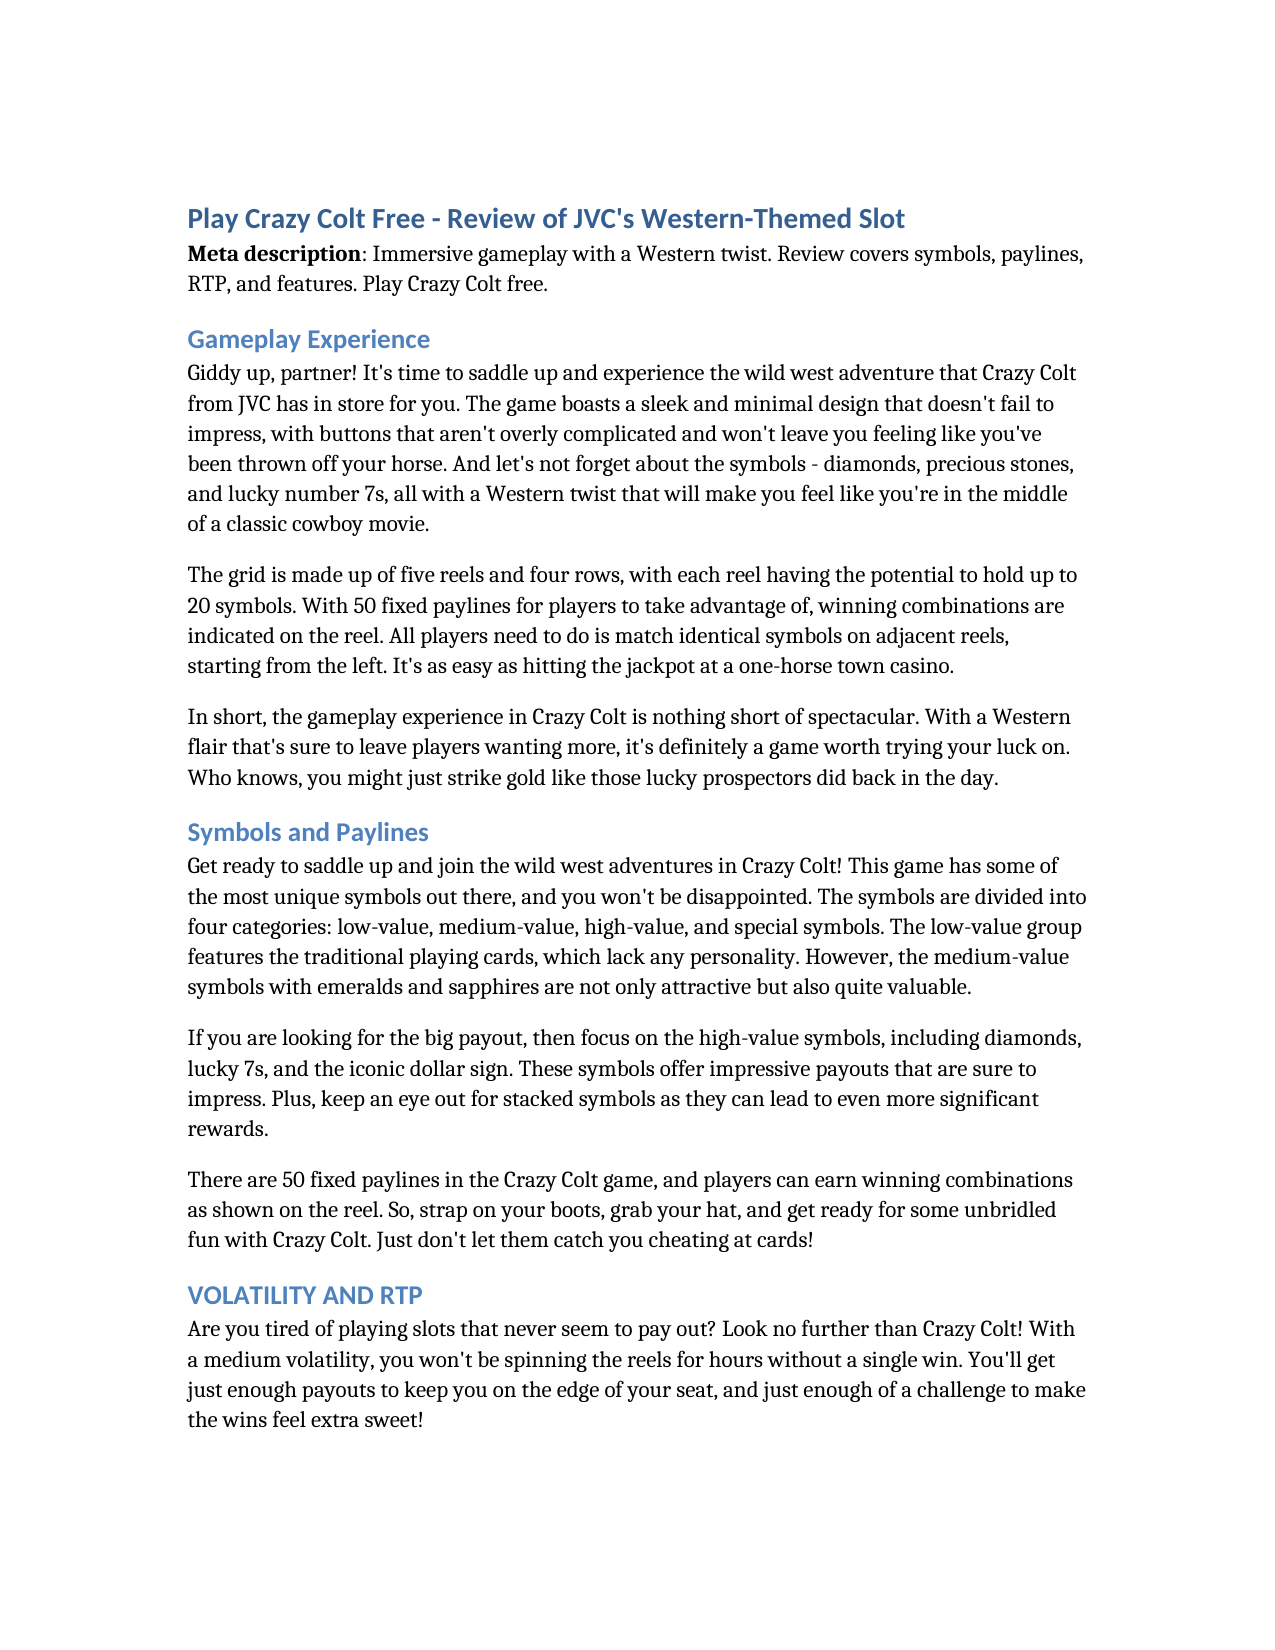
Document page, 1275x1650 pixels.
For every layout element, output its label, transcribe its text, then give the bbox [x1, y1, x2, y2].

text Are you tired of playing slots that never seem to pay out? Look no further than Crazy Colt! With a medium volatility, you won't be spinning the reels for hours without a single win. You'll get just enough payouts to keep you on the edge of your seat, and just enough of a challenge to make the wins feel extra sweet! [187, 1316, 1087, 1433]
text Get ready to saddle up and join the wild west adventures in Crazy Colt! This game has some of the most unique symbols out there, and you won't be disappointed. The symbols are divided into four categories: low-value, medium-value, high-value, and special symbols. The low-value group features the traditional playing cards, which lack any personality. However, the medium-value symbols with emeralds and sapphires are not only attractive but also quite valuable. [187, 853, 1087, 1000]
subtitle VOLATILITY AND RTP [187, 1278, 1087, 1311]
subtitle Play Crazy Colt Free - Review of JVC's Western-Themed Slot [187, 200, 1087, 236]
text Giddy up, partner! It's time to saddle up and experience the wild west adventure that Crazy Colt from JVC has in store for you. The game boasts a sleek and minimal design that doesn't fail to impress, with buttons that aren't overly complicated and won't leave you feeling like you've been thrown off your horse. And let's not forget about the symbols - diamonds, precious stones, and lucky number 7s, all with a Western twist that will make you feel like you're in the middle of a classic cowboy movie. [187, 360, 1087, 537]
text Meta description: Immersive gameplay with a Western twist. Review covers symbols, paylines, RTP, and features. Play Crazy Colt free. [187, 241, 1087, 297]
text There are 50 fixed paylines in the Crazy Colt game, and players can earn winning combinations as shown on the reel. So, strap on your boots, grab your hat, and get ready for some unbridled fun with Crazy Colt. Just don't let them catch you cheating at cards! [187, 1167, 1087, 1253]
text If you are looking for the big payout, then focus on the high-value symbols, including diamonds, lucky 7s, and the iconic dollar sign. These symbols offer impressive payouts that are sure to impress. Plus, keep an eye out for stacked symbols as they can lead to even more significant rewards. [187, 1025, 1087, 1142]
subtitle Gameplay Experience [187, 322, 1087, 355]
text In short, the gameplay experience in Crazy Colt is nothing short of spectacular. With a Western flair that's sure to leave players wanting more, it's definitely a game worth trying your luck on. Who knows, you might just strike gold like those lucky prospectors did back in the day. [187, 704, 1087, 791]
text The grid is made up of five reels and four rows, with each reel having the potential to hold up to 20 symbols. With 50 fixed paylines for players to take advantage of, winning combinations are indicated on the reel. All players need to do is match identical symbols on adjacent reels, starting from the left. It's as easy as hitting the jackpot at a one-horse town casino. [187, 562, 1087, 679]
subtitle Symbols and Paylines [187, 815, 1087, 848]
